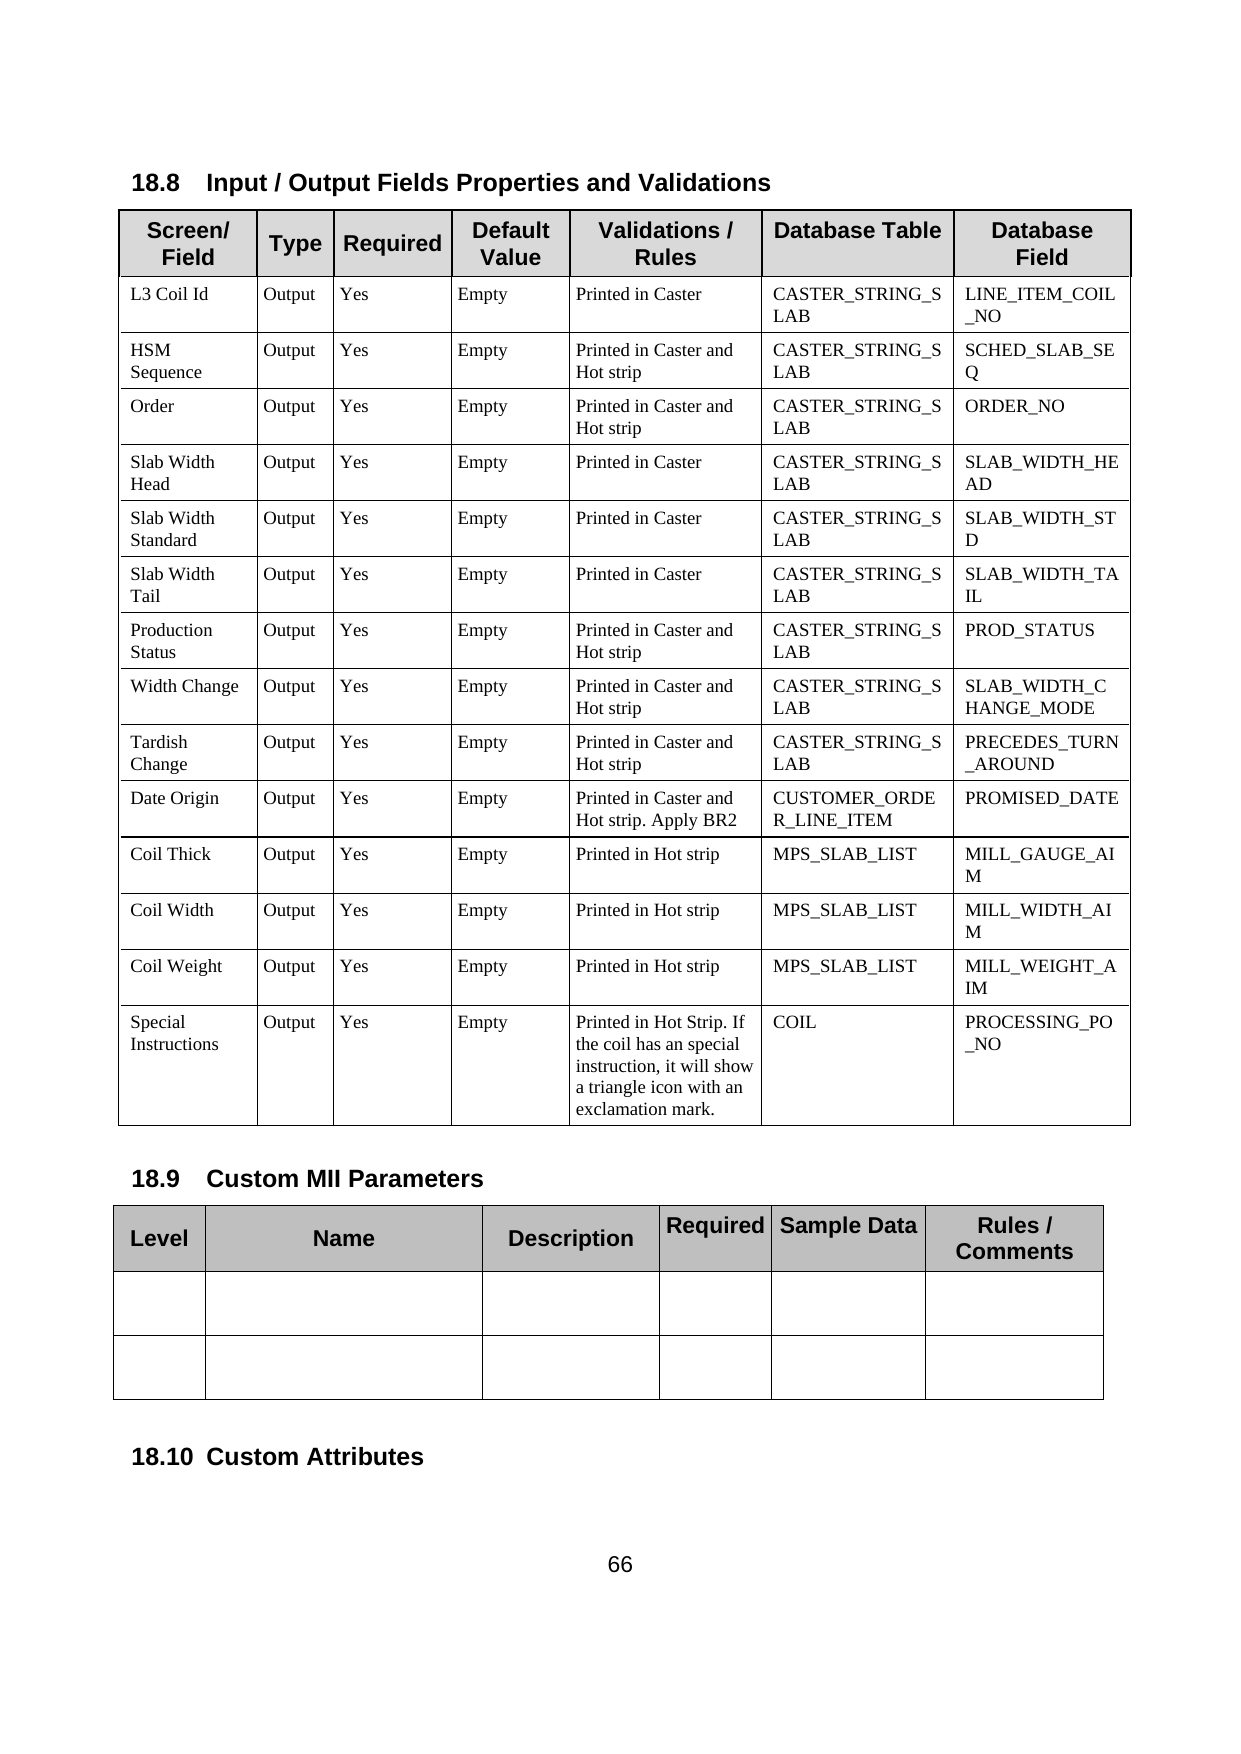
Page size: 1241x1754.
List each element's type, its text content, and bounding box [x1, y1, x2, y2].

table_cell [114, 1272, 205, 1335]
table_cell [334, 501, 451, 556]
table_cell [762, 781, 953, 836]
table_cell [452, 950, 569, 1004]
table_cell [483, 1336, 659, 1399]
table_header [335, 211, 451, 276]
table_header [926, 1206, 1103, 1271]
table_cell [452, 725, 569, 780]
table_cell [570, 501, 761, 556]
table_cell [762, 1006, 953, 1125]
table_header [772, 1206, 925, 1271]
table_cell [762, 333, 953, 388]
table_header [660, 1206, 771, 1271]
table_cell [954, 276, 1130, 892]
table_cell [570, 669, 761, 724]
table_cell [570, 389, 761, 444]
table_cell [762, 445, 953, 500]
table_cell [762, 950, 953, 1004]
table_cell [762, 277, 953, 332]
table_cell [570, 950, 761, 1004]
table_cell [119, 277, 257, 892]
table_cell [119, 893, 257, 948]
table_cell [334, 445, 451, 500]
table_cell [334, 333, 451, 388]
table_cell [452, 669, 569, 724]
subtitle Input / Output Fields Properties and Validations [112, 168, 1123, 197]
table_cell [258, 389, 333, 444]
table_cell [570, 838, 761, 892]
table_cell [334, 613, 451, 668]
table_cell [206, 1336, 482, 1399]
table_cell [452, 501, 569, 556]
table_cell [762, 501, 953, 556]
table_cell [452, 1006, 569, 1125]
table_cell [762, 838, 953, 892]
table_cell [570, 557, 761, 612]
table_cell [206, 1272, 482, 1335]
subtitle Custom Attributes [112, 1441, 1123, 1470]
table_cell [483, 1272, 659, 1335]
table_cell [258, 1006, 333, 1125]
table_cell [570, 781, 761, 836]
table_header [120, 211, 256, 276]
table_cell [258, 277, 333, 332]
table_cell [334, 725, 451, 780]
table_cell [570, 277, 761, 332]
subtitle Custom MII Parameters [112, 1164, 1123, 1192]
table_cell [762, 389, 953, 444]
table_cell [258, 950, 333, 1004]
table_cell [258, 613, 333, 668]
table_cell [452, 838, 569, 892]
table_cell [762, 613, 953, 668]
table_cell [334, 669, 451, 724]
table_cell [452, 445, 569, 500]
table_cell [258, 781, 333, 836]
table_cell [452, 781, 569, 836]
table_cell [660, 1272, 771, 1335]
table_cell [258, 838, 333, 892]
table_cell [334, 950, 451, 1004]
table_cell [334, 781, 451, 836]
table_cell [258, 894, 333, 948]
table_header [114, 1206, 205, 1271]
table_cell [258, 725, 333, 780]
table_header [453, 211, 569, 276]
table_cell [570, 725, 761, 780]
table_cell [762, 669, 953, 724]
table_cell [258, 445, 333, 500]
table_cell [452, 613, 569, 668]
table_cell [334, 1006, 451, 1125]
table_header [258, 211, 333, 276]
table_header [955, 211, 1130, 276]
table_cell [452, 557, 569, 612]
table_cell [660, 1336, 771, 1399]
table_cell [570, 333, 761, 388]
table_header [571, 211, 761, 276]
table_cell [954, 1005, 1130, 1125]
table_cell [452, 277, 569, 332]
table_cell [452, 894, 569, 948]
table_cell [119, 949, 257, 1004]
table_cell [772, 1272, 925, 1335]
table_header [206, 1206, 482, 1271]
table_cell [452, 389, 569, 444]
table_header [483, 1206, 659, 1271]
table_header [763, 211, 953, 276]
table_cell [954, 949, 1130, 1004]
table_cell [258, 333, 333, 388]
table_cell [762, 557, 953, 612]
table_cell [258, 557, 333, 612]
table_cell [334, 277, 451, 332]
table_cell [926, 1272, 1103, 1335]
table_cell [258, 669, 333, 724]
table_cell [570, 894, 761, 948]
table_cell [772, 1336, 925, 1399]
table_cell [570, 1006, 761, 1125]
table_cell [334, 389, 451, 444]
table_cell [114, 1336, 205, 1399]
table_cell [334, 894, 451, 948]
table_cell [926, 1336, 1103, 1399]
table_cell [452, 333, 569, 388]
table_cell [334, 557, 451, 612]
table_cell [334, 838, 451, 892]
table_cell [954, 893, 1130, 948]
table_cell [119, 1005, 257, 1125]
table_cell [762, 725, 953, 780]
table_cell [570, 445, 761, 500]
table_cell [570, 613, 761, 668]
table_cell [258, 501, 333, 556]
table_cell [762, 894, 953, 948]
